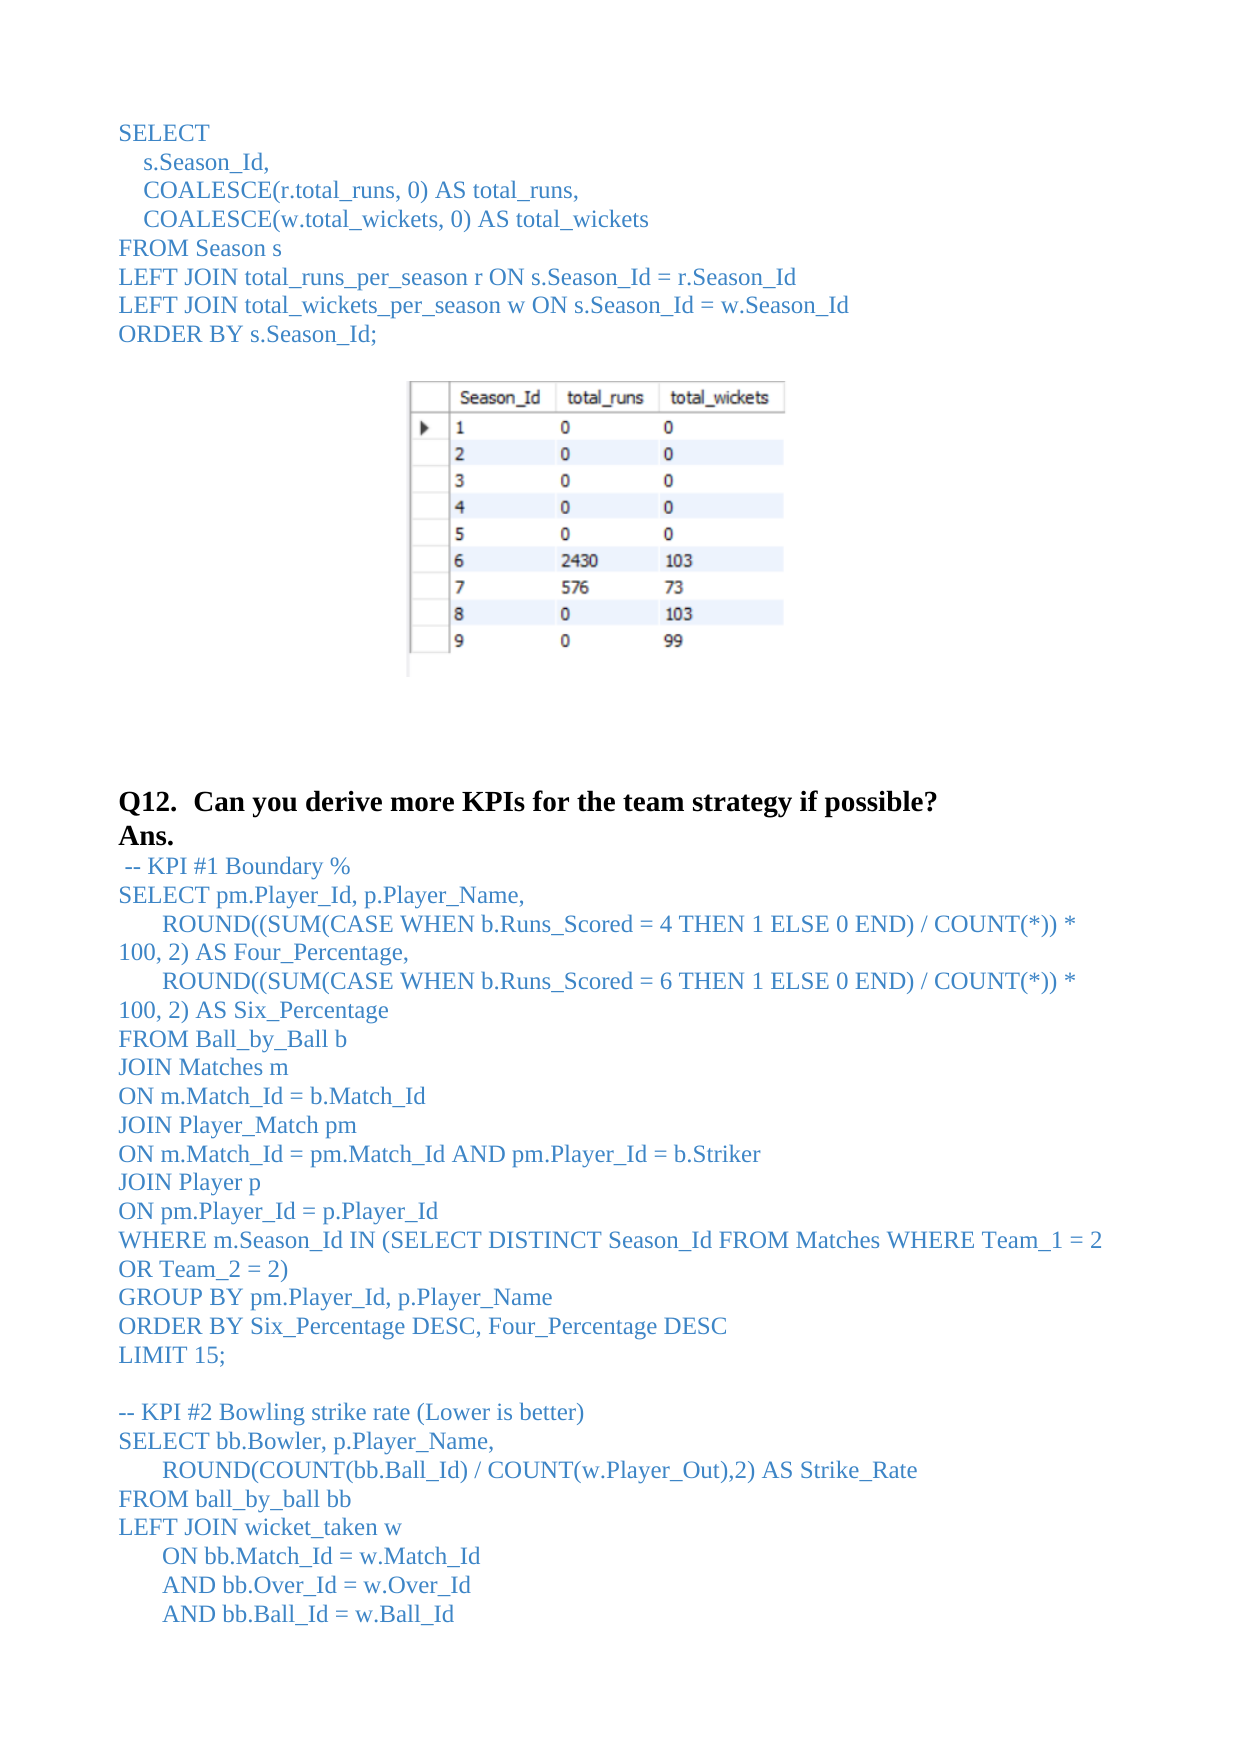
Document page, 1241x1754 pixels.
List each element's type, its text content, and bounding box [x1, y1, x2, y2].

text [118, 818, 1122, 1627]
picture [406, 381, 834, 677]
text Q12. Can you derive more KPIs for the team strategy if possible? [118, 784, 1122, 818]
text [118, 118, 1122, 348]
